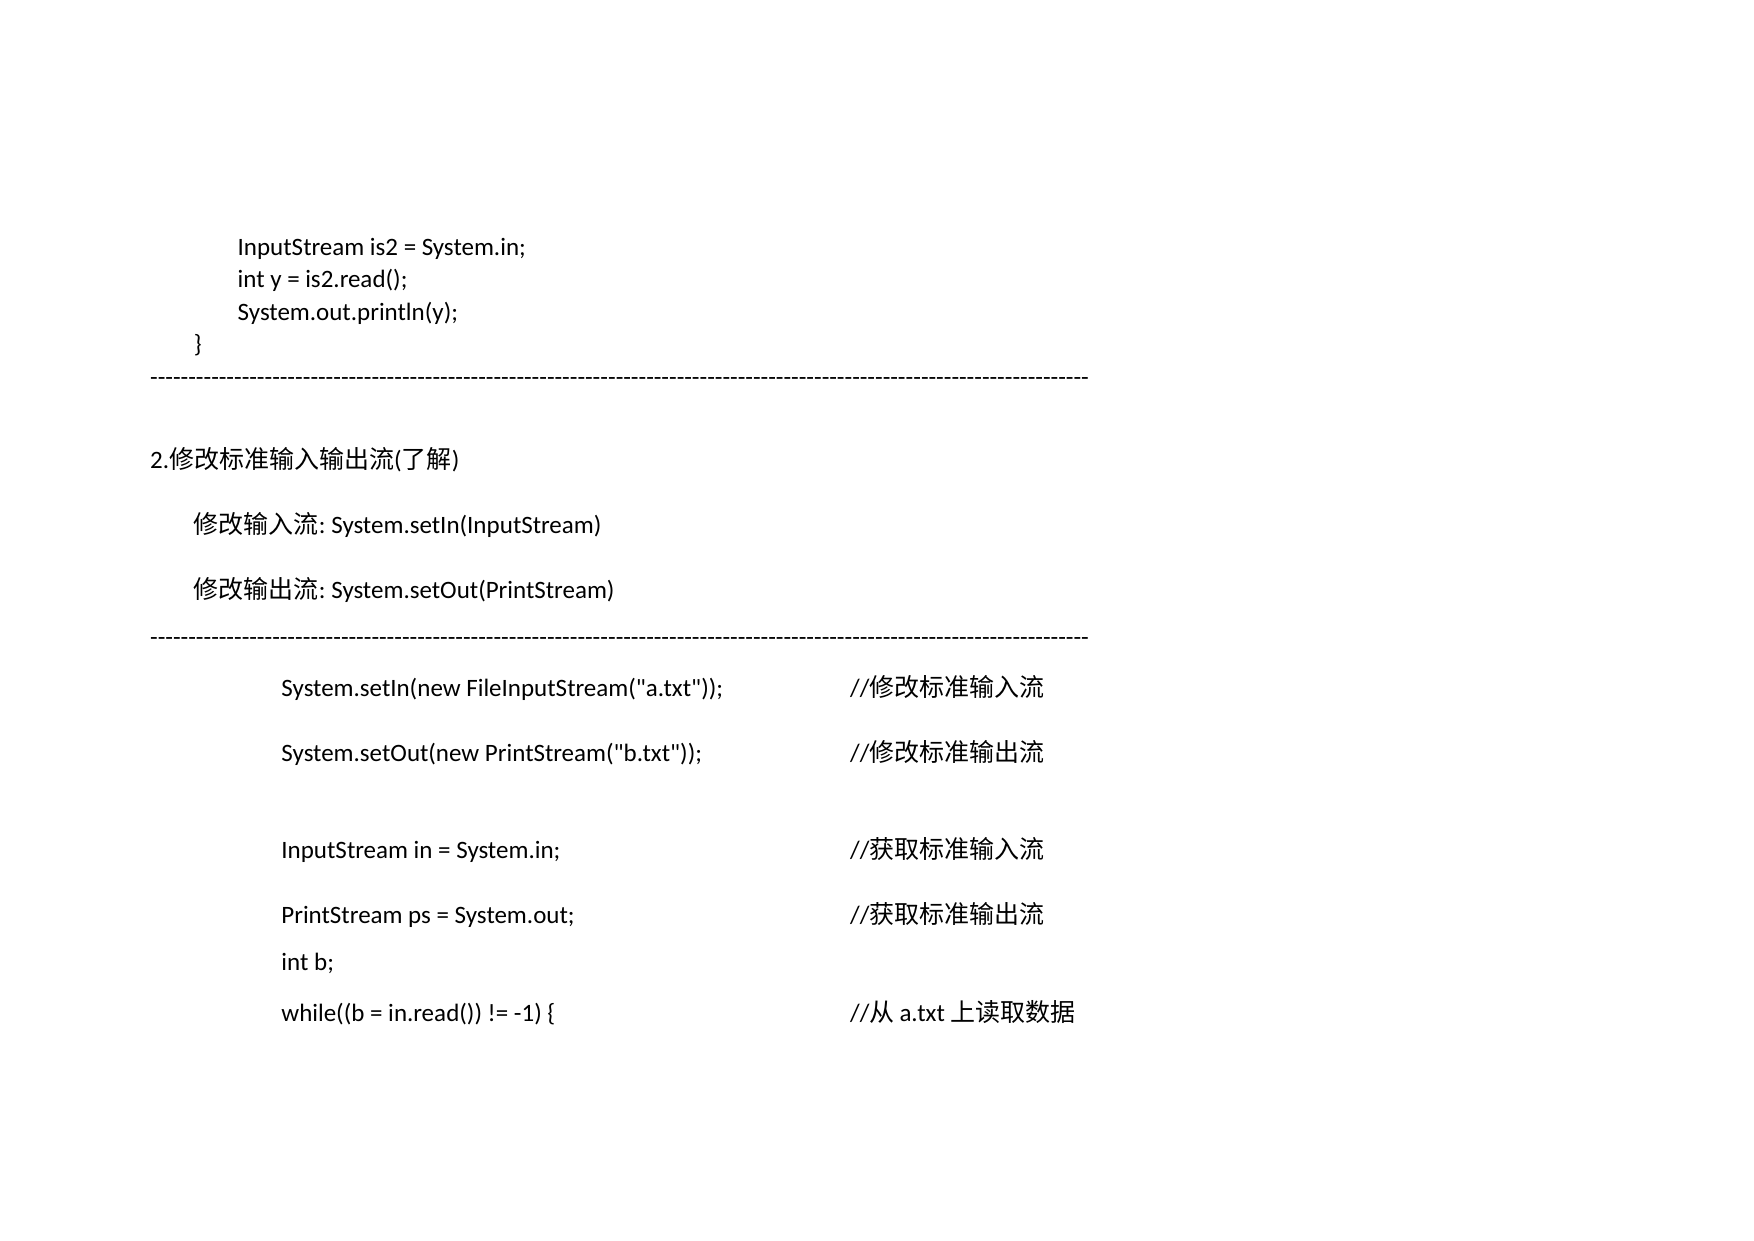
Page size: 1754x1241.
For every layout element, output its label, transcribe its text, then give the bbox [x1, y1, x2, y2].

text while((b = in.read()) != -1) { //从a.txt上读取数据 [150, 978, 1604, 1043]
text 2.修改标准输入输出流(了解) [150, 425, 1604, 490]
text } [150, 328, 1604, 360]
text 修改输入流: System.setIn(InputStream) [150, 490, 1604, 555]
text int b; [150, 945, 1604, 978]
text --------------------------------------------------------------------------------------------------------------------------- [150, 360, 1604, 393]
text PrintStream ps = System.out; //获取标准输出流 [150, 880, 1604, 945]
text --------------------------------------------------------------------------------------------------------------------------- [150, 620, 1604, 653]
text 修改输出流: System.setOut(PrintStream) [150, 555, 1604, 620]
text System.setIn(new FileInputStream("a.txt")); //修改标准输入流 [150, 653, 1604, 718]
text InputStream is2 = System.in; [150, 230, 1604, 263]
text InputStream in = System.in; //获取标准输入流 [150, 815, 1604, 880]
text System.setOut(new PrintStream("b.txt")); //修改标准输出流 [150, 718, 1604, 783]
text System.out.println(y); [150, 295, 1604, 328]
text int y = is2.read(); [150, 263, 1604, 295]
